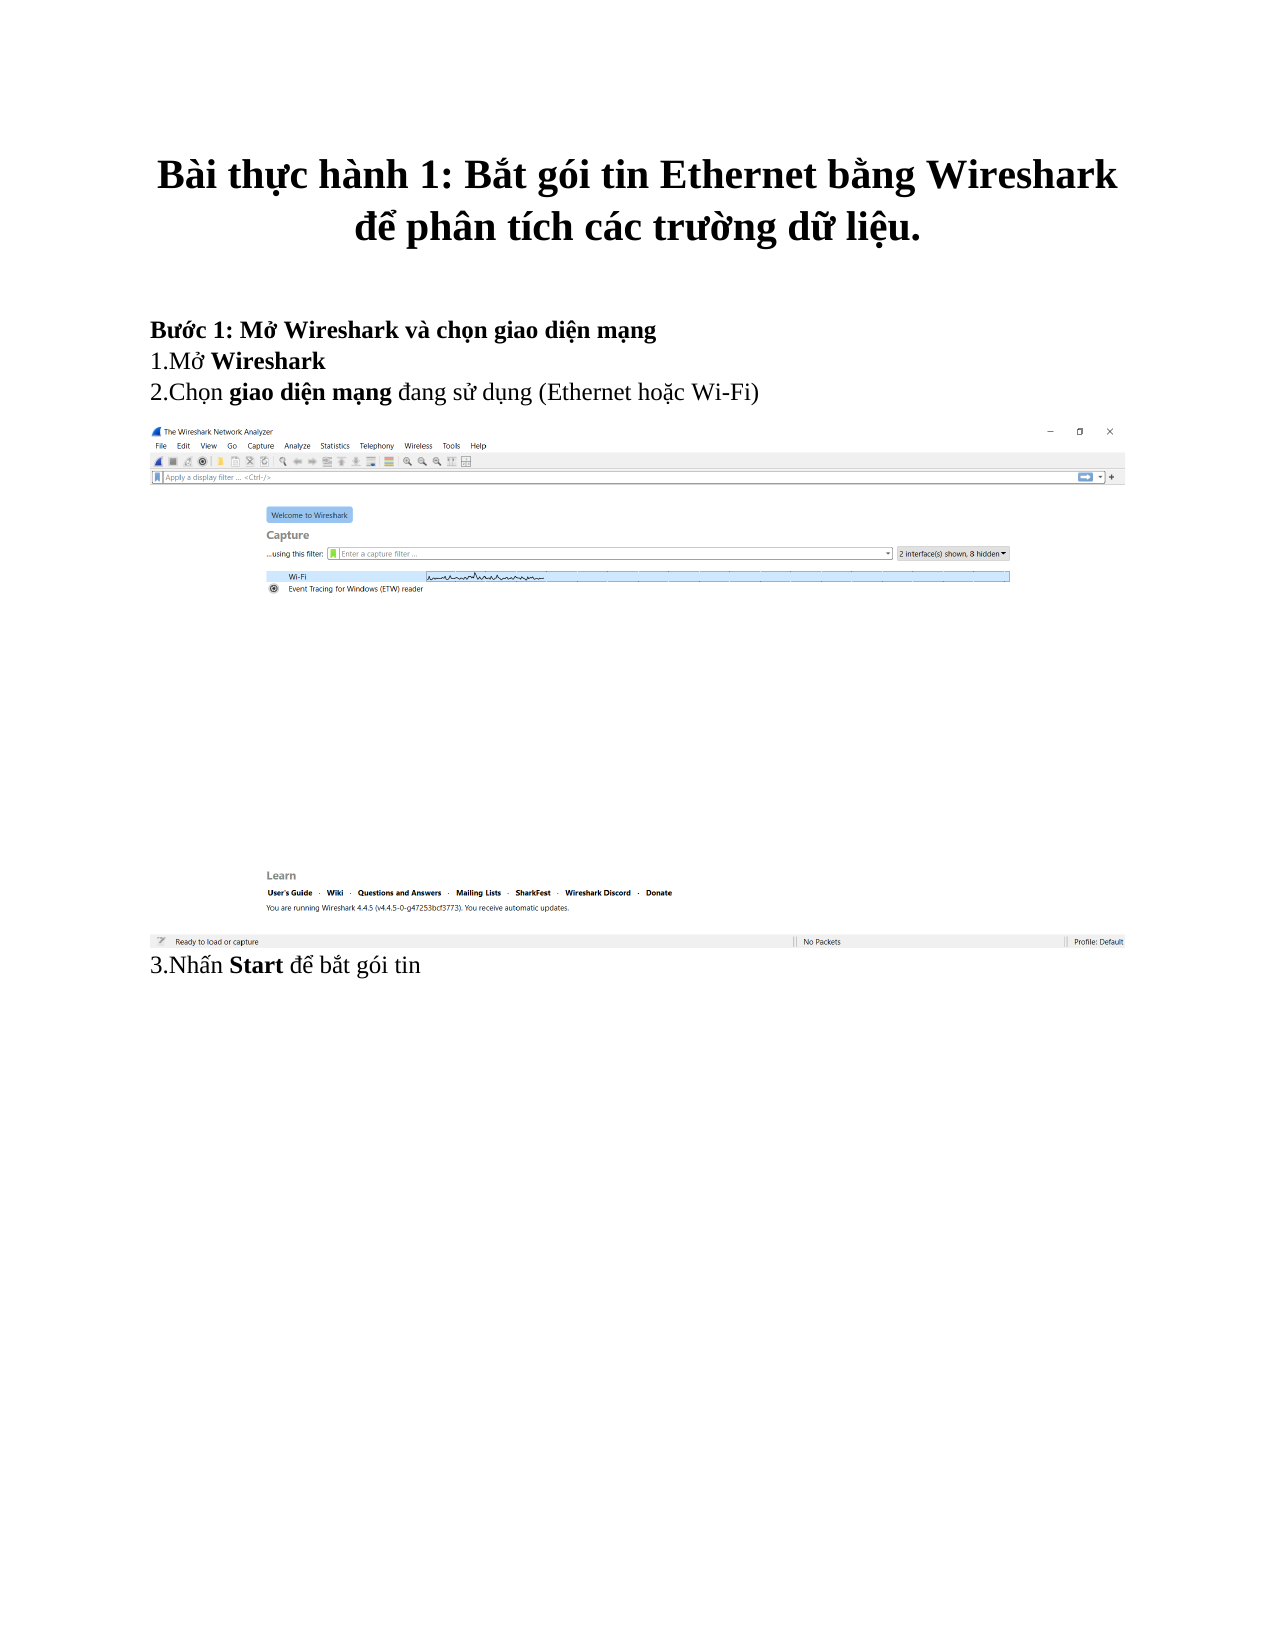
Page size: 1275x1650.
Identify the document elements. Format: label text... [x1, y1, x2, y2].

text Bài thực hành 1: Bắt gói tin Ethernet bằng Wireshark để phân tích các trường dữ liệu. [150, 150, 1125, 249]
picture [150, 425, 1125, 948]
text Bước 1: Mở Wireshark và chọn giao diện mạng 1.Mở Wireshark 2.Chọn giao diện mạng đang sử dụng (Ethernet hoặc Wi-Fi) [150, 315, 1125, 406]
text 3.Nhấn Start để bắt gói tin [150, 948, 1125, 979]
